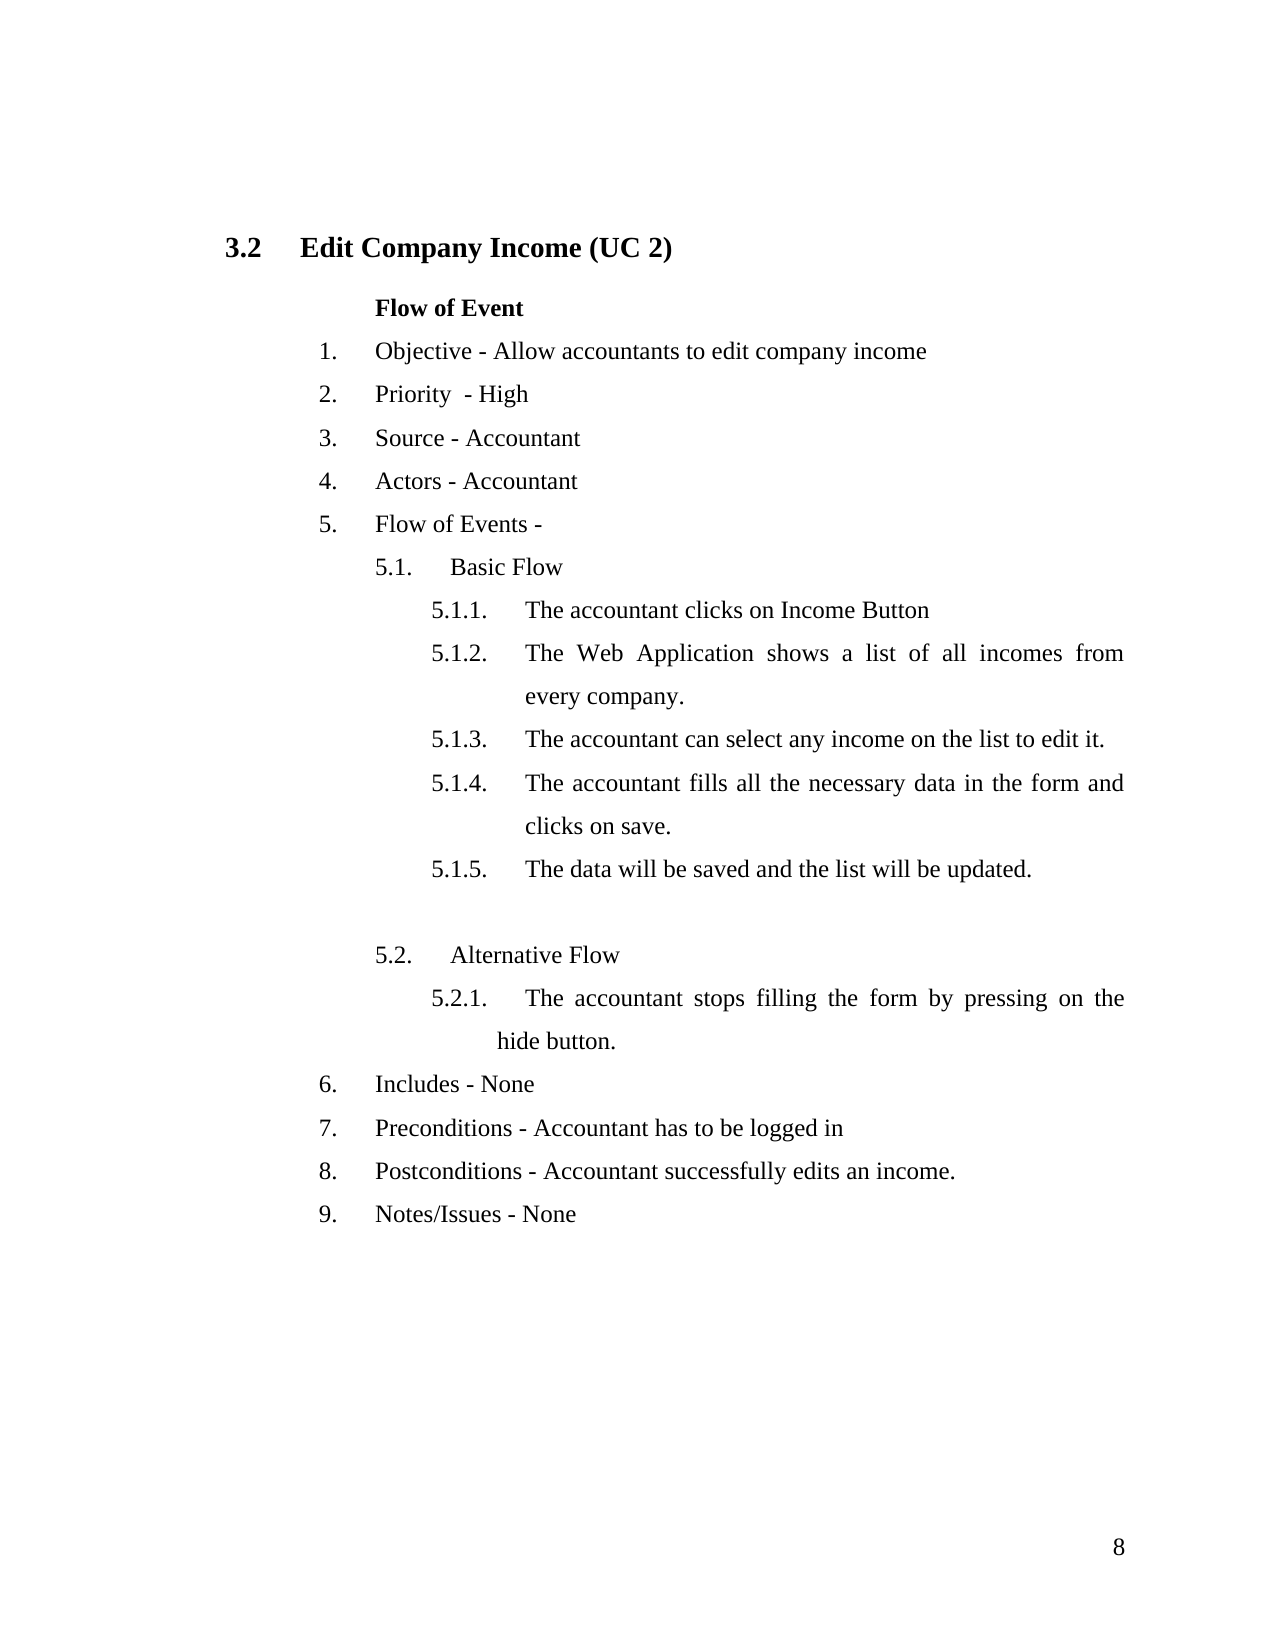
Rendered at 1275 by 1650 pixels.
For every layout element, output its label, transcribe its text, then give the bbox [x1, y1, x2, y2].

list Includes - None [337, 1069, 1125, 1098]
list Postconditions - Accountant successfully edits an income. [337, 1156, 1125, 1184]
list Source - Accountant [337, 423, 1125, 451]
list Flow of Events - [337, 509, 1125, 538]
list Notes/Issues - None [337, 1199, 1125, 1228]
list The accountant stops filling the form by pressing on the hide button. [487, 983, 1125, 1055]
list Objective - Allow accountants to edit company income [337, 336, 1125, 365]
subtitle 3.2 Edit Company Income (UC 2) [150, 231, 1125, 264]
text Flow of Event [225, 293, 1125, 322]
list The Web Application shows a list of all incomes from every company. [487, 638, 1125, 710]
list Preconditions - Accountant has to be logged in [337, 1113, 1125, 1141]
list The data will be saved and the list will be updated. [487, 854, 1125, 883]
list Priority - High [337, 379, 1125, 408]
list The accountant fills all the necessary data in the form and clicks on save. [487, 768, 1125, 839]
list The accountant clicks on Income Button [487, 595, 1125, 624]
list The accountant can select any income on the list to edit it. [487, 724, 1125, 753]
list Actors - Accountant [337, 466, 1125, 494]
list Basic Flow [412, 552, 1125, 581]
list Alternative Flow [412, 940, 1125, 969]
